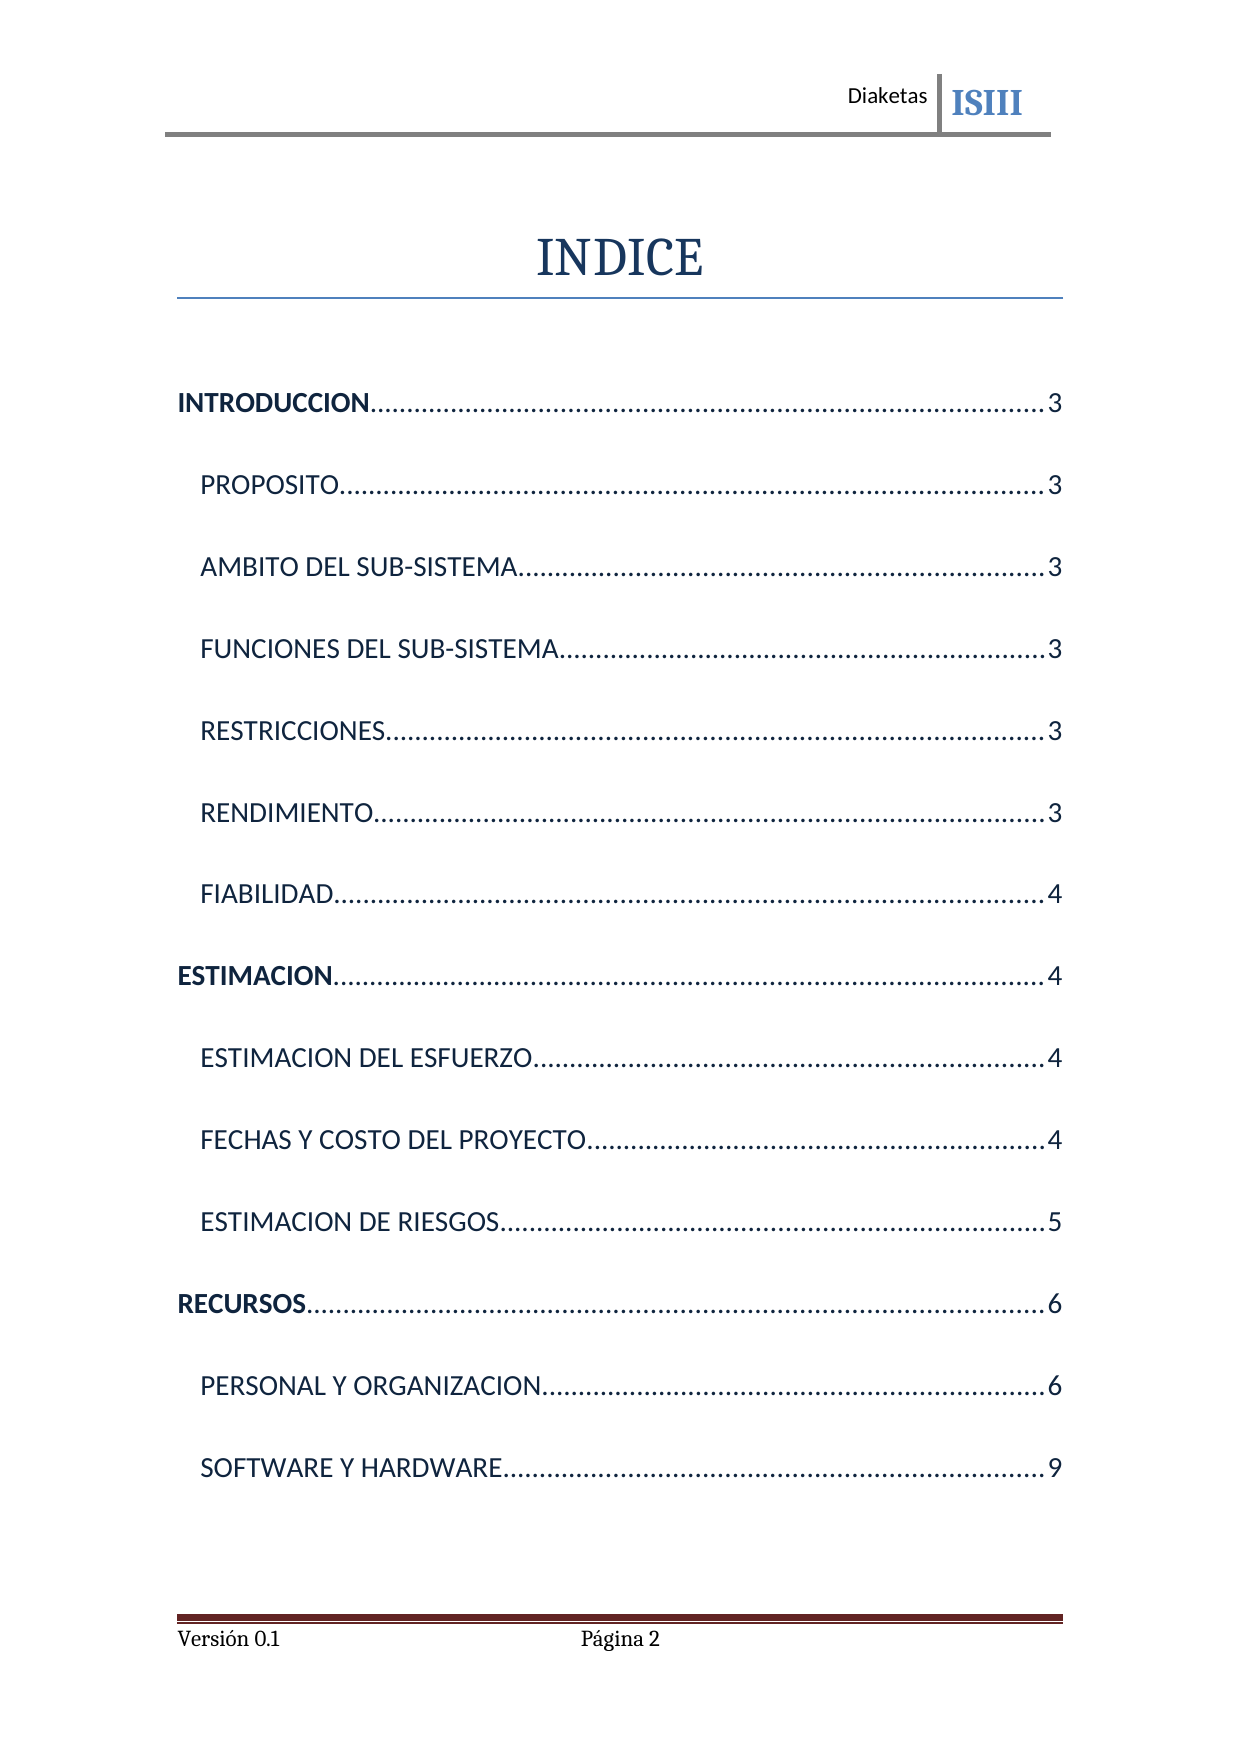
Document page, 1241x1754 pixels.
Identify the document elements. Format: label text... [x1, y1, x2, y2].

text ESTIMACION 4 [177, 957, 1063, 993]
text FUNCIONES DEL SUB-SISTEMA 3 [177, 630, 1063, 666]
text RENDIMIENTO 3 [177, 794, 1063, 829]
text PERSONAL Y ORGANIZACION 6 [177, 1367, 1063, 1402]
text ESTIMACION DEL ESFUERZO 4 [177, 1039, 1063, 1075]
text RECURSOS 6 [177, 1285, 1063, 1321]
title INDICE [177, 227, 1063, 297]
text FECHAS Y COSTO DEL PROYECTO 4 [177, 1121, 1063, 1157]
text ESTIMACION DE RIESGOS 5 [177, 1203, 1063, 1239]
text PROPOSITO 3 [177, 466, 1063, 502]
text AMBITO DEL SUB-SISTEMA 3 [177, 548, 1063, 584]
text RESTRICCIONES 3 [177, 712, 1063, 747]
text SOFTWARE Y HARDWARE 9 [177, 1449, 1063, 1484]
text FIABILIDAD 4 [177, 876, 1063, 911]
text INTRODUCCION 3 [177, 384, 1063, 420]
